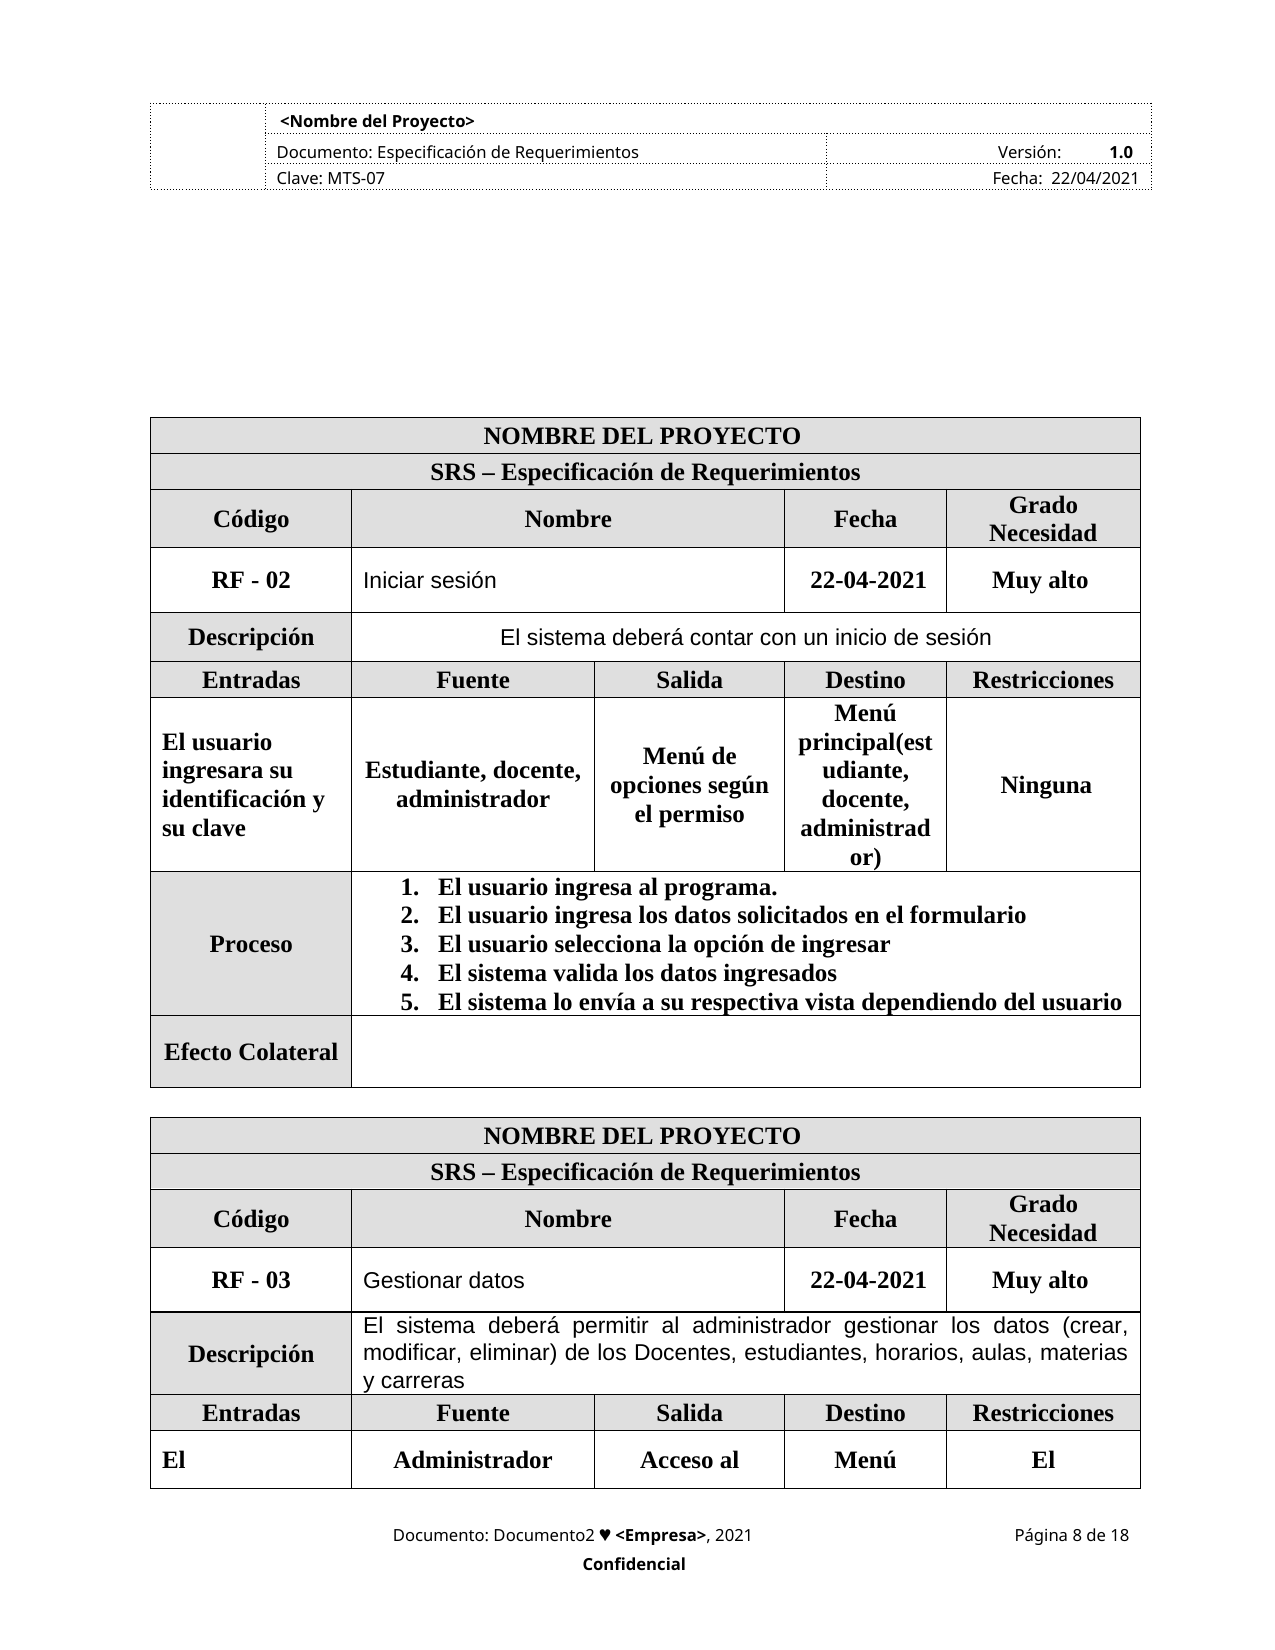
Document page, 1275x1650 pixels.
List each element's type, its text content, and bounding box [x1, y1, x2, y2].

table_cell Efecto Colateral [151, 1016, 351, 1087]
table_cell Grado Necesidad [947, 1190, 1140, 1247]
table_cell Muy alto [947, 1248, 1140, 1311]
table_cell Nombre [352, 1190, 784, 1247]
table_cell El sistema deberá permitir al administrador gestionar los datos (crear, modificar, eliminar) de los Docentes, estudiantes, horarios, aulas, materias y carreras [352, 1313, 1140, 1394]
table_cell Descripción [151, 1313, 351, 1394]
table_cell Fuente [352, 662, 594, 697]
table_cell Destino [785, 662, 946, 697]
table_cell Gestionar datos [352, 1248, 784, 1311]
table_cell Descripción [151, 613, 351, 661]
table_cell SRS – Especificación de Requerimientos [151, 1154, 1140, 1188]
table_cell Menú principal del administrador [785, 1431, 946, 1488]
table_cell Salida [595, 1395, 784, 1430]
table_cell 22-04-2021 [785, 548, 946, 612]
table_cell Código [151, 1190, 351, 1247]
table_cell 22-04-2021 [785, 1248, 946, 1311]
table_cell SRS – Especificación de Requerimientos [151, 454, 1140, 489]
table_cell Menú principal(estudiante, docente, administrador) [785, 698, 946, 871]
table_cell Salida [595, 662, 784, 697]
table_cell Entradas [151, 1395, 351, 1430]
table_cell El usuario ingresa al programa. El usuario ingresa los datos solicitados en el formulario El usuario selecciona la opción de ingresar El sistema valida los datos ingresados El sistema lo envía a su respectiva vista dependiendo del usuario [352, 872, 1140, 1015]
table_cell Entradas [151, 662, 351, 697]
table_cell RF - 03 [151, 1248, 351, 1311]
table_cell Administrador [352, 1431, 594, 1488]
table_cell Estudiante, docente, administrador [352, 698, 594, 871]
table_cell El administrador es el único el cual podrá gestionar la información [947, 1431, 1140, 1488]
table_cell Menú de opciones según el permiso [595, 698, 784, 871]
table_cell El usuario ingresara su identificación y su clave [151, 698, 351, 871]
table_cell Restricciones [947, 662, 1140, 697]
table_cell Nombre [352, 490, 784, 547]
table_cell Fecha [785, 490, 946, 547]
table_header NOMBRE DEL PROYECTO [151, 1118, 1140, 1153]
table_cell Restricciones [947, 1395, 1140, 1430]
table_cell Muy alto [947, 548, 1140, 612]
table_cell Fuente [352, 1395, 594, 1430]
table_cell Código [151, 490, 351, 547]
table_cell [352, 1016, 1140, 1087]
table_cell Ninguna [947, 698, 1140, 871]
table_cell Proceso [151, 872, 351, 1015]
table_header NOMBRE DEL PROYECTO [151, 418, 1140, 453]
table_cell El sistema deberá contar con un inicio de sesión [352, 613, 1140, 661]
table_cell Destino [785, 1395, 946, 1430]
table_cell Iniciar sesión [352, 548, 784, 612]
table_cell El administrador después de iniciar sesión podrá acceder al menú respetivo para la gestión [151, 1431, 351, 1488]
table_cell RF - 02 [151, 548, 351, 612]
table_cell Fecha [785, 1190, 946, 1247]
table_cell Grado Necesidad [947, 490, 1140, 547]
table_cell Acceso al CRUD para la gestión de la información [595, 1431, 784, 1488]
